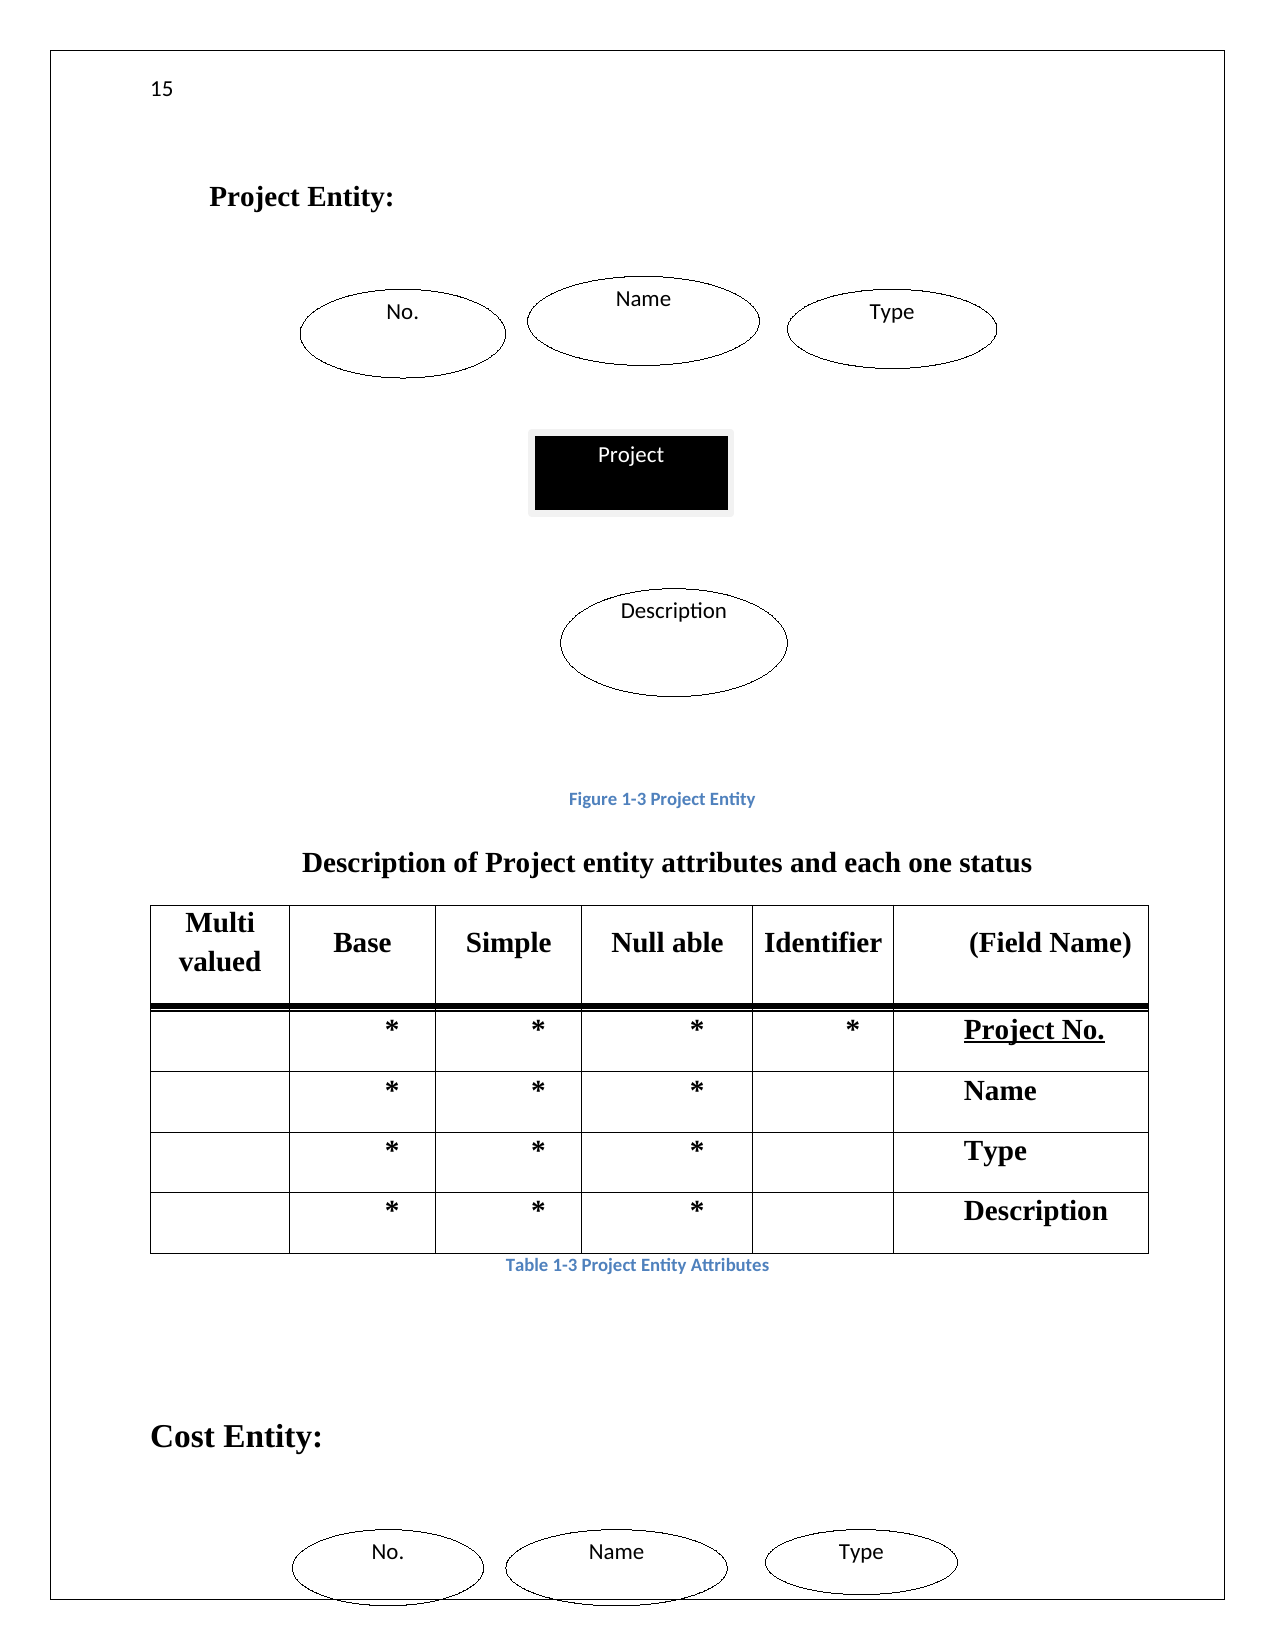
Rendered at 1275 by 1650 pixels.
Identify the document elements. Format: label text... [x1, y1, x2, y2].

table_cell * [582, 1072, 752, 1132]
table_cell * [582, 1012, 752, 1071]
table_header Base [290, 906, 435, 1002]
table_cell * [290, 1072, 435, 1132]
table_cell * [582, 1133, 752, 1192]
table_header Simple [436, 906, 581, 1002]
table_header (Field Name) [894, 906, 1148, 1002]
text Project Entity: [150, 179, 1125, 213]
text Description of Project entity attributes and each one status [150, 845, 1125, 879]
table_cell [753, 1072, 893, 1132]
table_header Multi valued [151, 906, 289, 1002]
table_cell * [290, 1133, 435, 1192]
table_cell [151, 1133, 289, 1192]
text Table 1-3 Project Entity Attributes [150, 1254, 1125, 1276]
table_cell Description [894, 1193, 1148, 1252]
table_header Null able [582, 906, 752, 1002]
table_cell [151, 1072, 289, 1132]
text Cost Entity: [150, 1416, 1125, 1454]
table_cell [151, 1012, 289, 1071]
table_cell [753, 1133, 893, 1192]
table_cell * [436, 1012, 581, 1071]
table_cell * [753, 1012, 893, 1071]
table_cell Project No. [894, 1012, 1148, 1071]
table_cell [151, 1193, 289, 1252]
table_header Identifier [753, 906, 893, 1002]
table_cell * [582, 1193, 752, 1252]
table_cell * [290, 1012, 435, 1071]
table_cell * [436, 1072, 581, 1132]
table_cell Name [894, 1072, 1148, 1132]
table_cell * [436, 1133, 581, 1192]
table_cell * [290, 1193, 435, 1252]
table_cell * [436, 1193, 581, 1252]
table_cell [753, 1193, 893, 1252]
table_cell Type [894, 1133, 1148, 1192]
